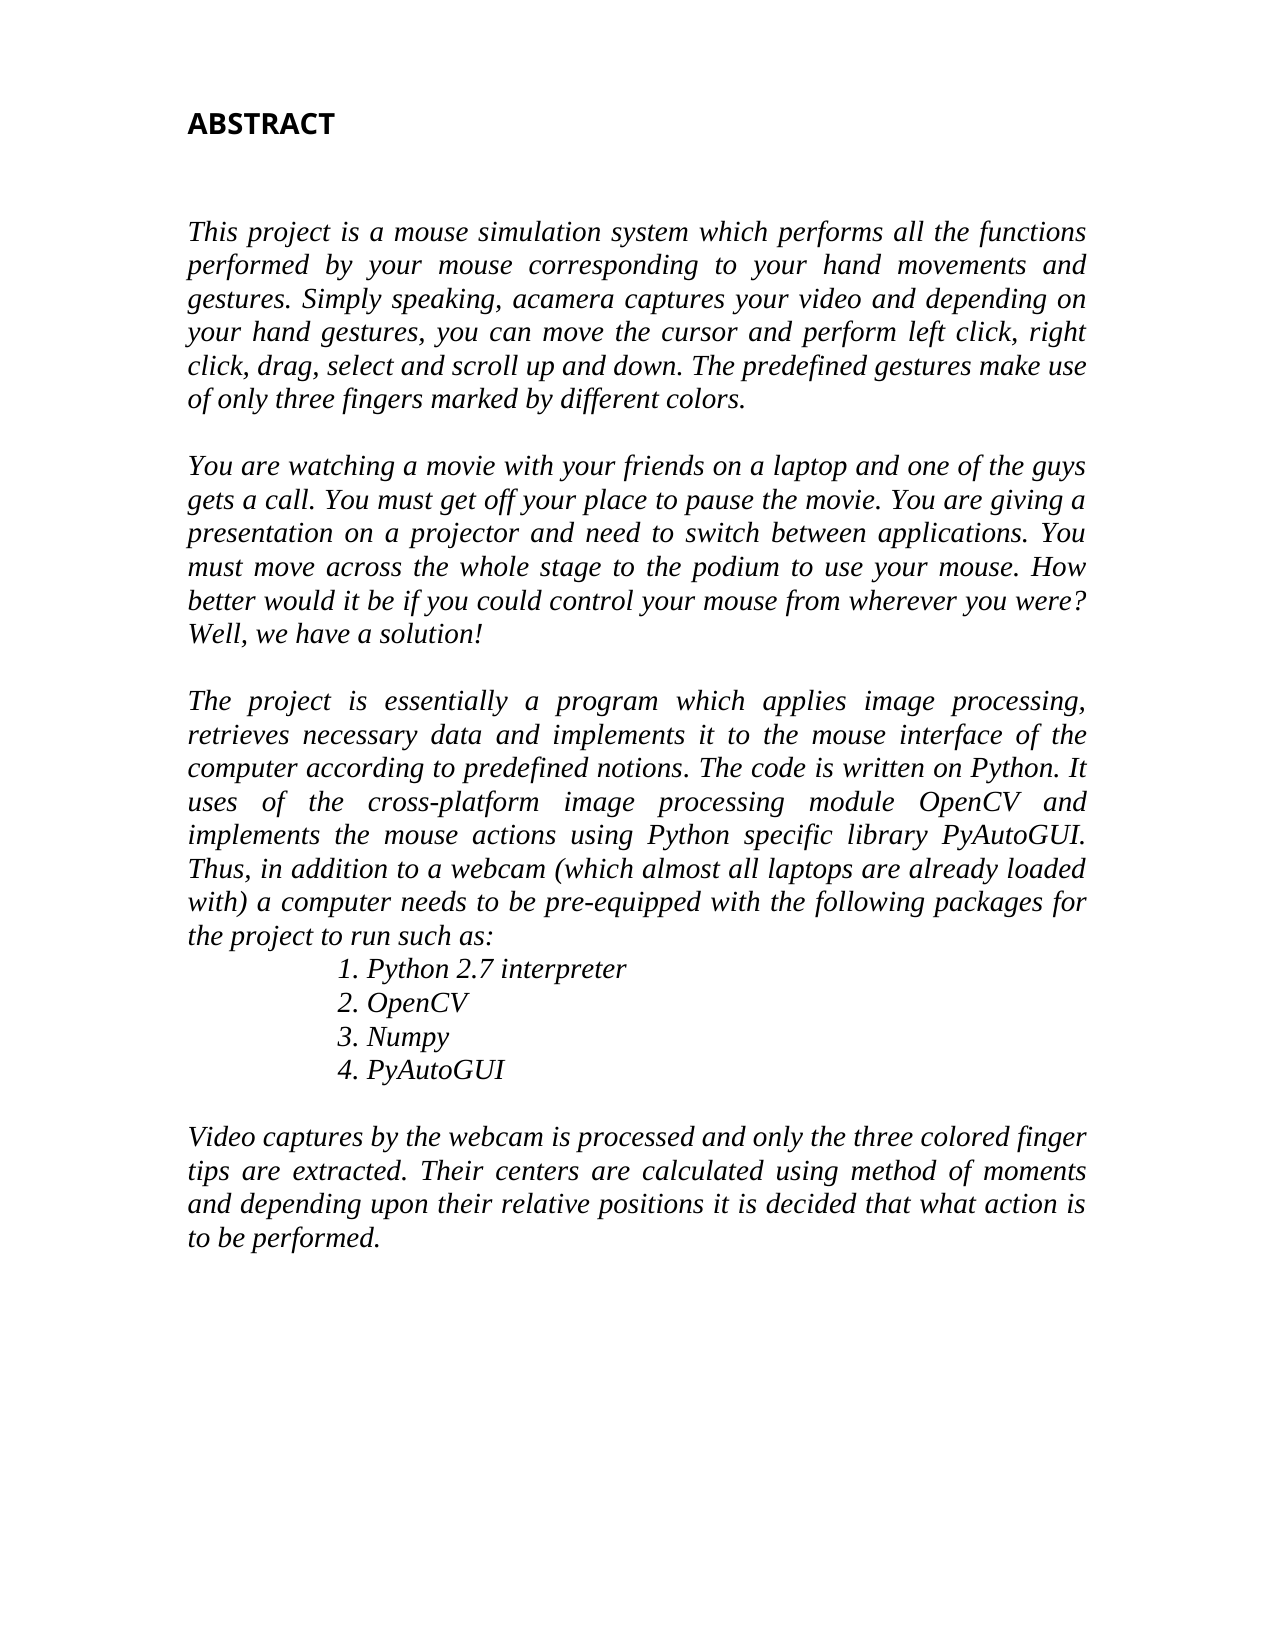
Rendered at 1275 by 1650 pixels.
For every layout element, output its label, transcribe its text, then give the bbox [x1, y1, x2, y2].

text 1. Python 2.7 interpreter [262, 952, 1087, 985]
text You are watching a movie with your friends on a laptop and one of the guys gets a call. You must get off your place to pause the movie. You are giving a presentation on a projector and need to switch between applications. You must move across the whole stage to the podium to use your mouse. How better would it be if you could control your mouse from wherever you were? Well, we have a solution! [187, 448, 1087, 650]
text The project is essentially a program which applies image processing, retrieves necessary data and implements it to the mouse interface of the computer according to predefined notions. The code is written on Python. It uses of the cross-platform image processing module OpenCV and implements the mouse actions using Python specific library PyAutoGUI. Thus, in addition to a webcam (which almost all laptops are already loaded with) a computer needs to be pre-equipped with the following packages for the project to run such as: [187, 683, 1087, 952]
text ABSTRACT [187, 103, 1087, 143]
text Video captures by the webcam is processed and only the three colored finger tips are extracted. Their centers are calculated using method of moments and depending upon their relative positions it is decided that what action is to be performed. [187, 1119, 1087, 1253]
text This project is a mouse simulation system which performs all the functions performed by your mouse corresponding to your hand movements and gestures. Simply speaking, acamera captures your video and depending on your hand gestures, you can move the cursor and perform left click, right click, drag, select and scroll up and down. The predefined gestures make use of only three fingers marked by different colors. [187, 214, 1087, 415]
text 4. PyAutoGUI [262, 1052, 1087, 1086]
text 3. Numpy [262, 1019, 1087, 1052]
text 2. OpenCV [262, 985, 1087, 1019]
